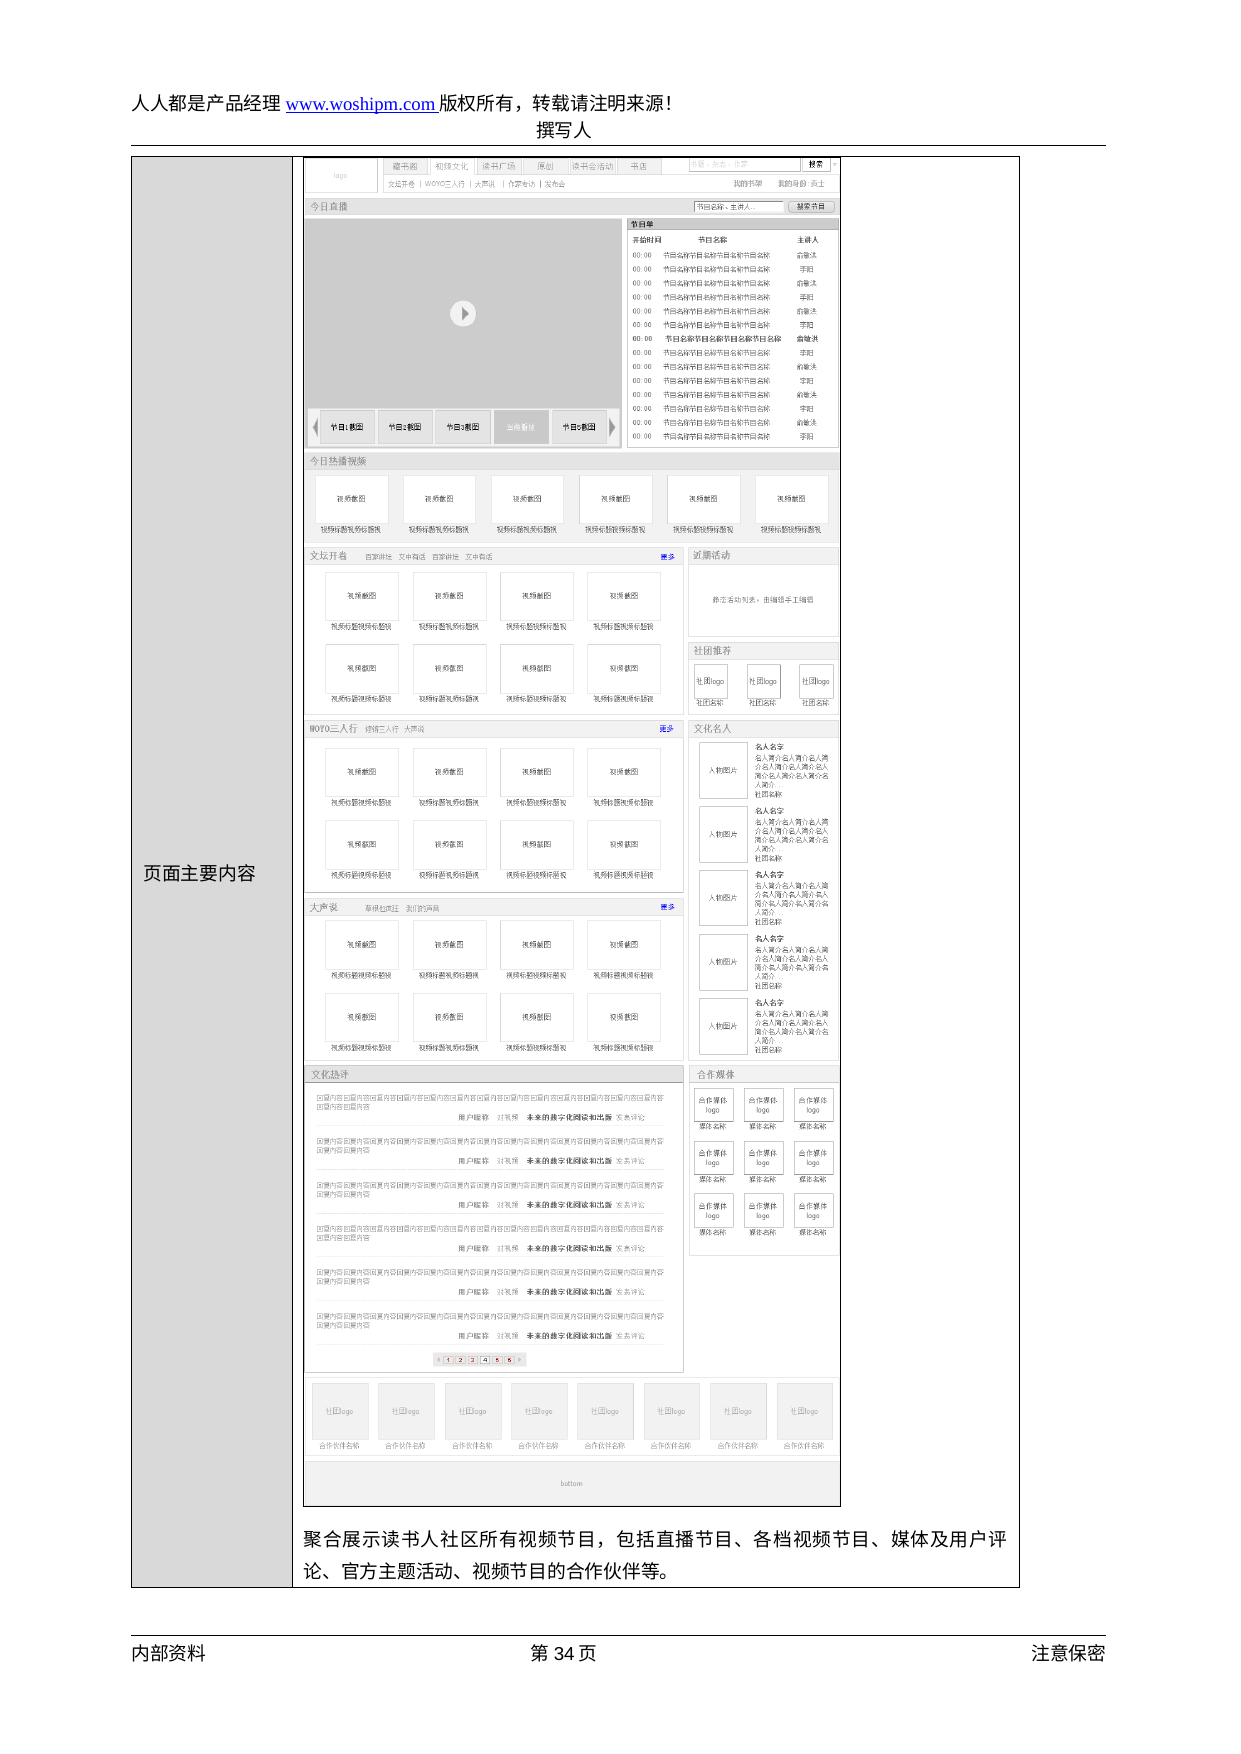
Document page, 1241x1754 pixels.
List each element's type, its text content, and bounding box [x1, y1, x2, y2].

table_cell 页面主要内容 [132, 157, 292, 1587]
picture [304, 158, 840, 1506]
table_cell 聚合展示读书人社区所有视频节目，包括直播节目、各档视频节目、媒体及用户评论、官方主题活动、视频节目的合作伙伴等。 [293, 157, 1019, 1587]
